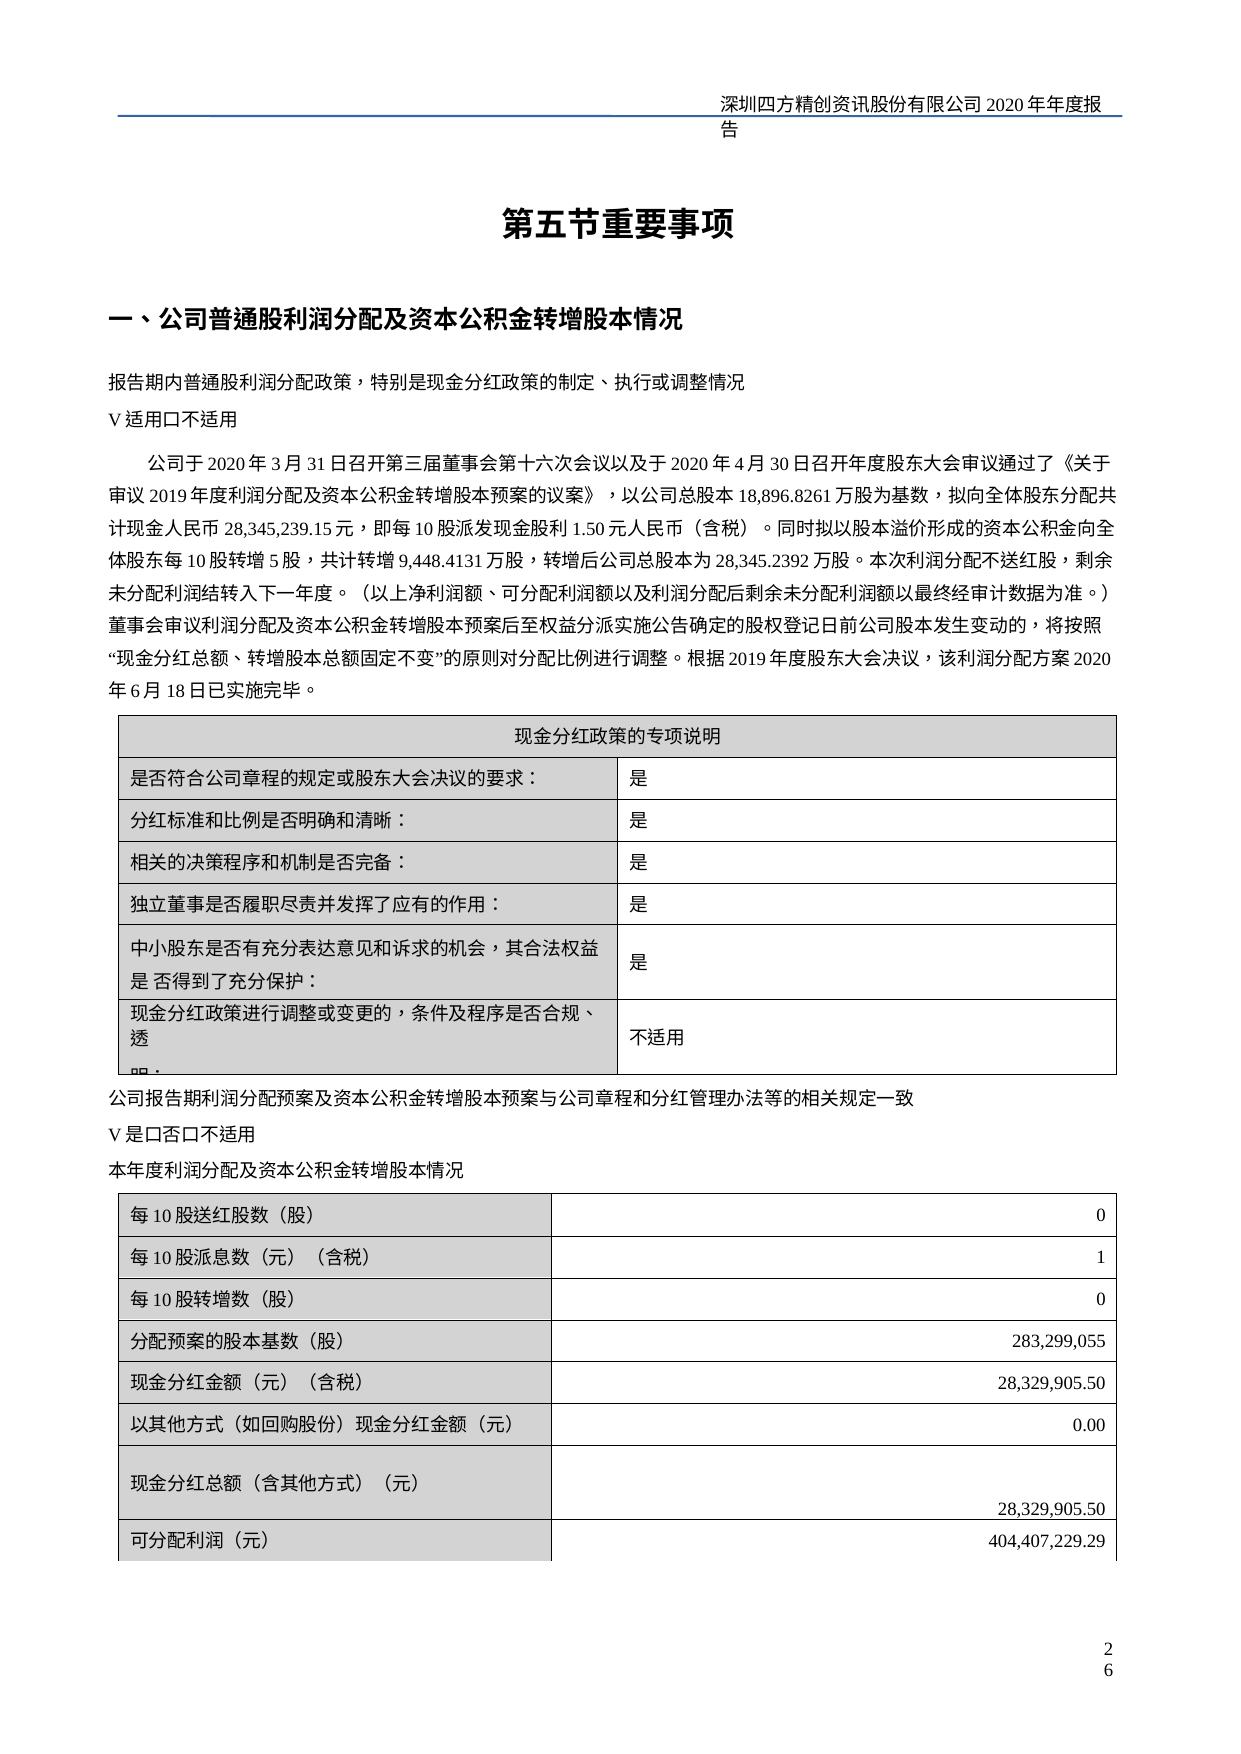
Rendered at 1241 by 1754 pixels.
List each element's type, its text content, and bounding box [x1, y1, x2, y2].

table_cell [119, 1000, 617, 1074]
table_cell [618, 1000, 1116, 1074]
text 公司报告期利润分配预案及资本公积金转增股本预案与公司章程和分红管理办法等的相关规定一致 [108, 1085, 1127, 1111]
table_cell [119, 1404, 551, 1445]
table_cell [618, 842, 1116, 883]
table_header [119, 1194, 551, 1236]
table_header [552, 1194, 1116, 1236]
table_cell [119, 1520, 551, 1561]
text 公司于2020年3月31日召开第三届董事会第十六次会议以及于2020年4月30日召开年度股东大会审议通过了《关于 审议2019年度利润分配及资本公积金转增股本预案的议案》，以公司总股本18,896.8261万股为基数，拟向全体股东分配共 计现金人民币28,345,239.15元，即每10股派发现金股利1.50元人民币（含税）。同时拟以股本溢价形成的资本公积金向全 体股东每10股转增5股，共计转增9,448.4131万股，转增后公司总股本为28,345.2392万股。本次利润分配不送红股，剩余 未分配利润结转入下一年度。（以上净利润额、可分配利润额以及利润分配后剩余未分配利润额以最终经审计数据为准。） 董事会审议利润分配及资本公积金转增股本预案后至权益分派实施公告确定的股权登记日前公司股本发生变动的，将按照 “现金分红总额、转增股本总额固定不变”的原则对分配比例进行调整。根据2019年度股东大会决议，该利润分配方案2020 年6月18日已实施完毕。 [108, 444, 1127, 704]
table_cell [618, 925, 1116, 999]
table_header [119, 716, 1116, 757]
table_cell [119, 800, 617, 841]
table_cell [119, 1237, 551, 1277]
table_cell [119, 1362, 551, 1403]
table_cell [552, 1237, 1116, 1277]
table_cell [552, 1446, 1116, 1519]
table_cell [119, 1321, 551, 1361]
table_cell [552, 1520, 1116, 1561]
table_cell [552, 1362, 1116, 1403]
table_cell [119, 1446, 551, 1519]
text 第五节重要事项 [108, 201, 1127, 246]
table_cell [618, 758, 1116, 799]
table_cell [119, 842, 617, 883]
text V适用口不适用 [108, 406, 1127, 432]
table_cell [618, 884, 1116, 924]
text 一、公司普通股利润分配及资本公积金转增股本情况 [108, 302, 1127, 336]
text V是口否口不适用 [108, 1121, 1127, 1147]
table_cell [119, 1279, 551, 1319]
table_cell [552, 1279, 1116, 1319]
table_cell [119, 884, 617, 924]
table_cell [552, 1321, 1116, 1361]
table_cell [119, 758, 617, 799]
text 本年度利润分配及资本公积金转增股本情况 [108, 1157, 1127, 1183]
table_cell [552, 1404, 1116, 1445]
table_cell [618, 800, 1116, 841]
text 报告期内普通股利润分配政策，特别是现金分红政策的制定、执行或调整情况 [108, 363, 1127, 396]
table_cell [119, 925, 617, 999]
